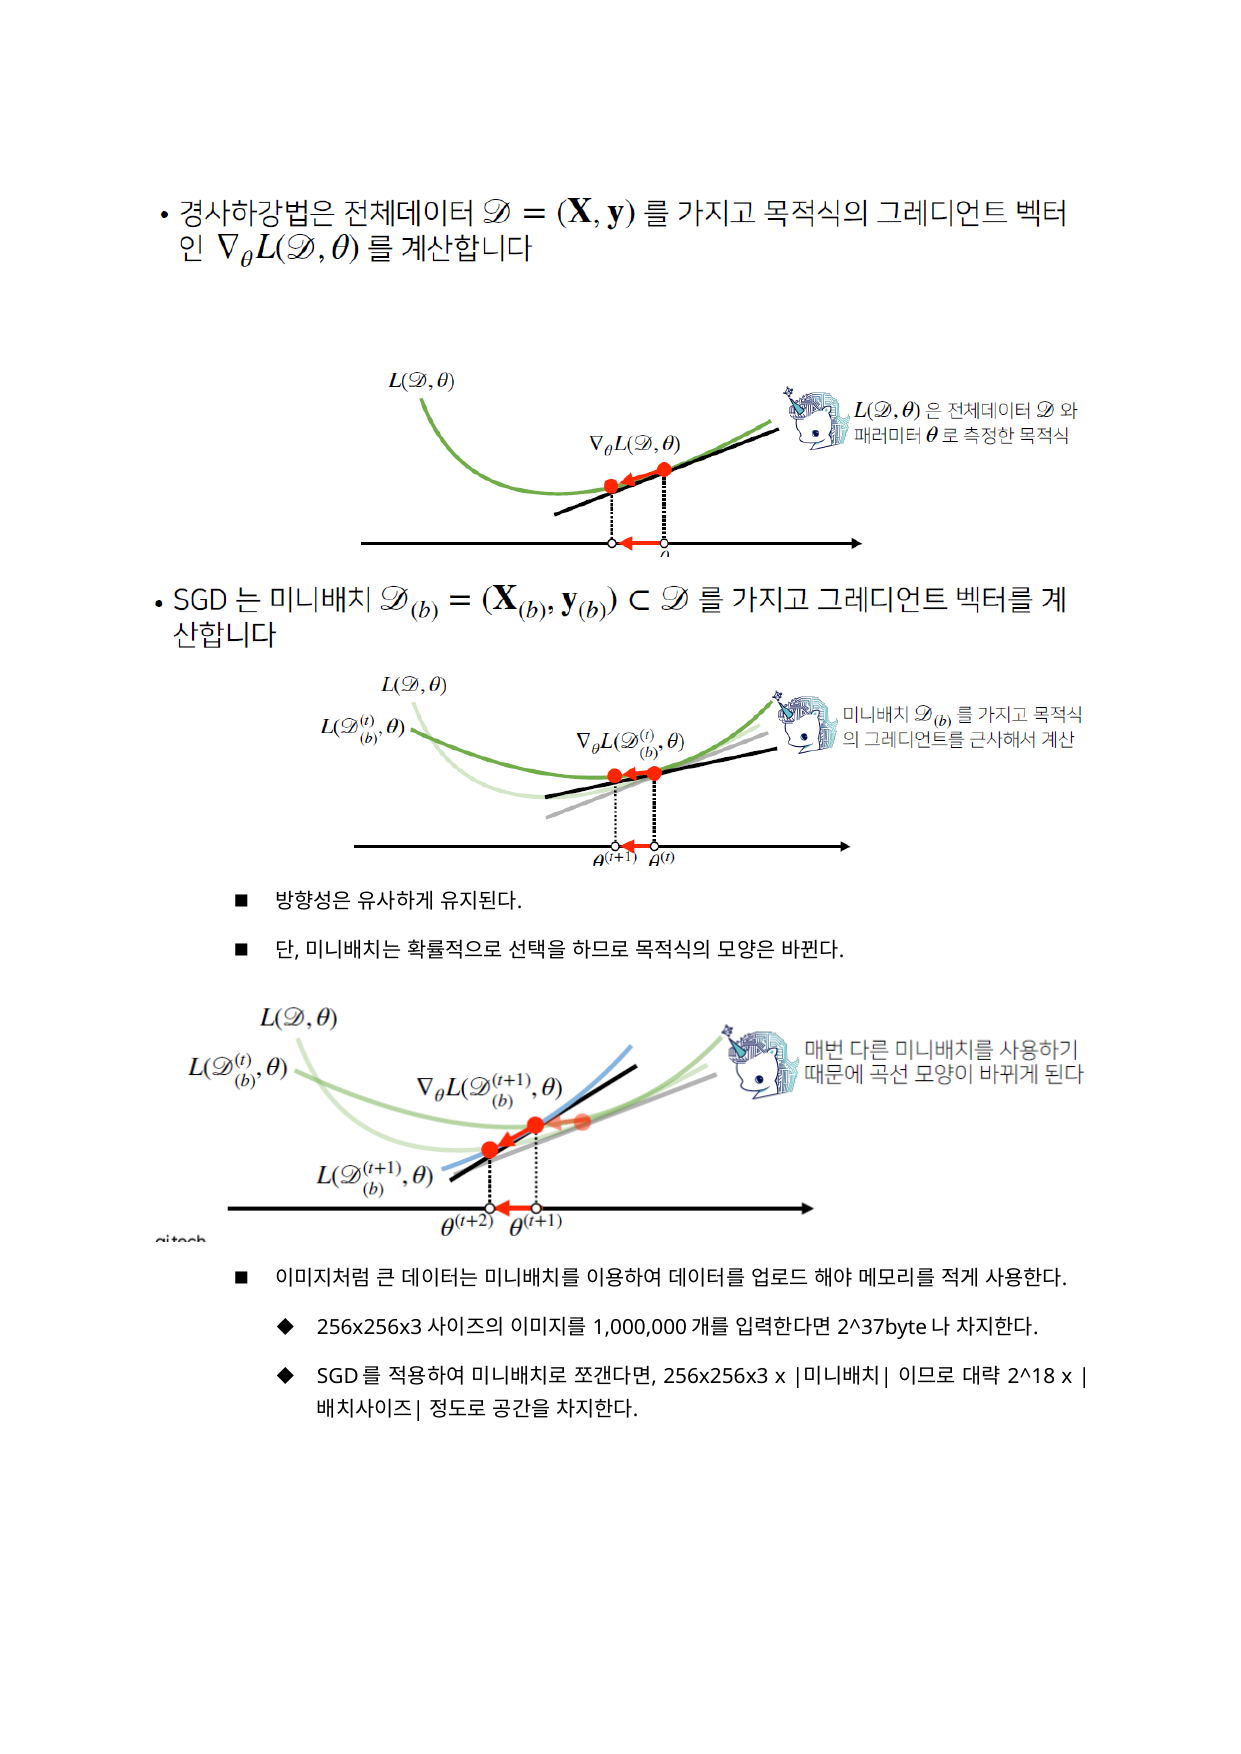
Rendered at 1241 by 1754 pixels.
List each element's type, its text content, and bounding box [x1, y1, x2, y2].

list 이미지처럼 큰 데이터는 미니배치를 이용하여 데이터를 업로드 해야 메모리를 적게 사용한다. [233, 1261, 1090, 1291]
list SGD를 적용하여 미니배치로 쪼갠다면, 256x256x3 x |미니배치| 이므로 대략 2^18 x |배치사이즈| 정도로 공간을 차지한다. [275, 1359, 1090, 1423]
list 방향성은 유사하게 유지된다. [233, 884, 1090, 914]
picture [150, 575, 1090, 866]
picture [150, 983, 1090, 1242]
list 단, 미니배치는 확률적으로 선택을 하므로 목적식의 모양은 바뀐다. [233, 934, 1090, 964]
picture [150, 177, 1090, 557]
list 256x256x3 사이즈의 이미지를 1,000,000개를 입력한다면 2^37byte나 차지한다. [275, 1310, 1090, 1341]
